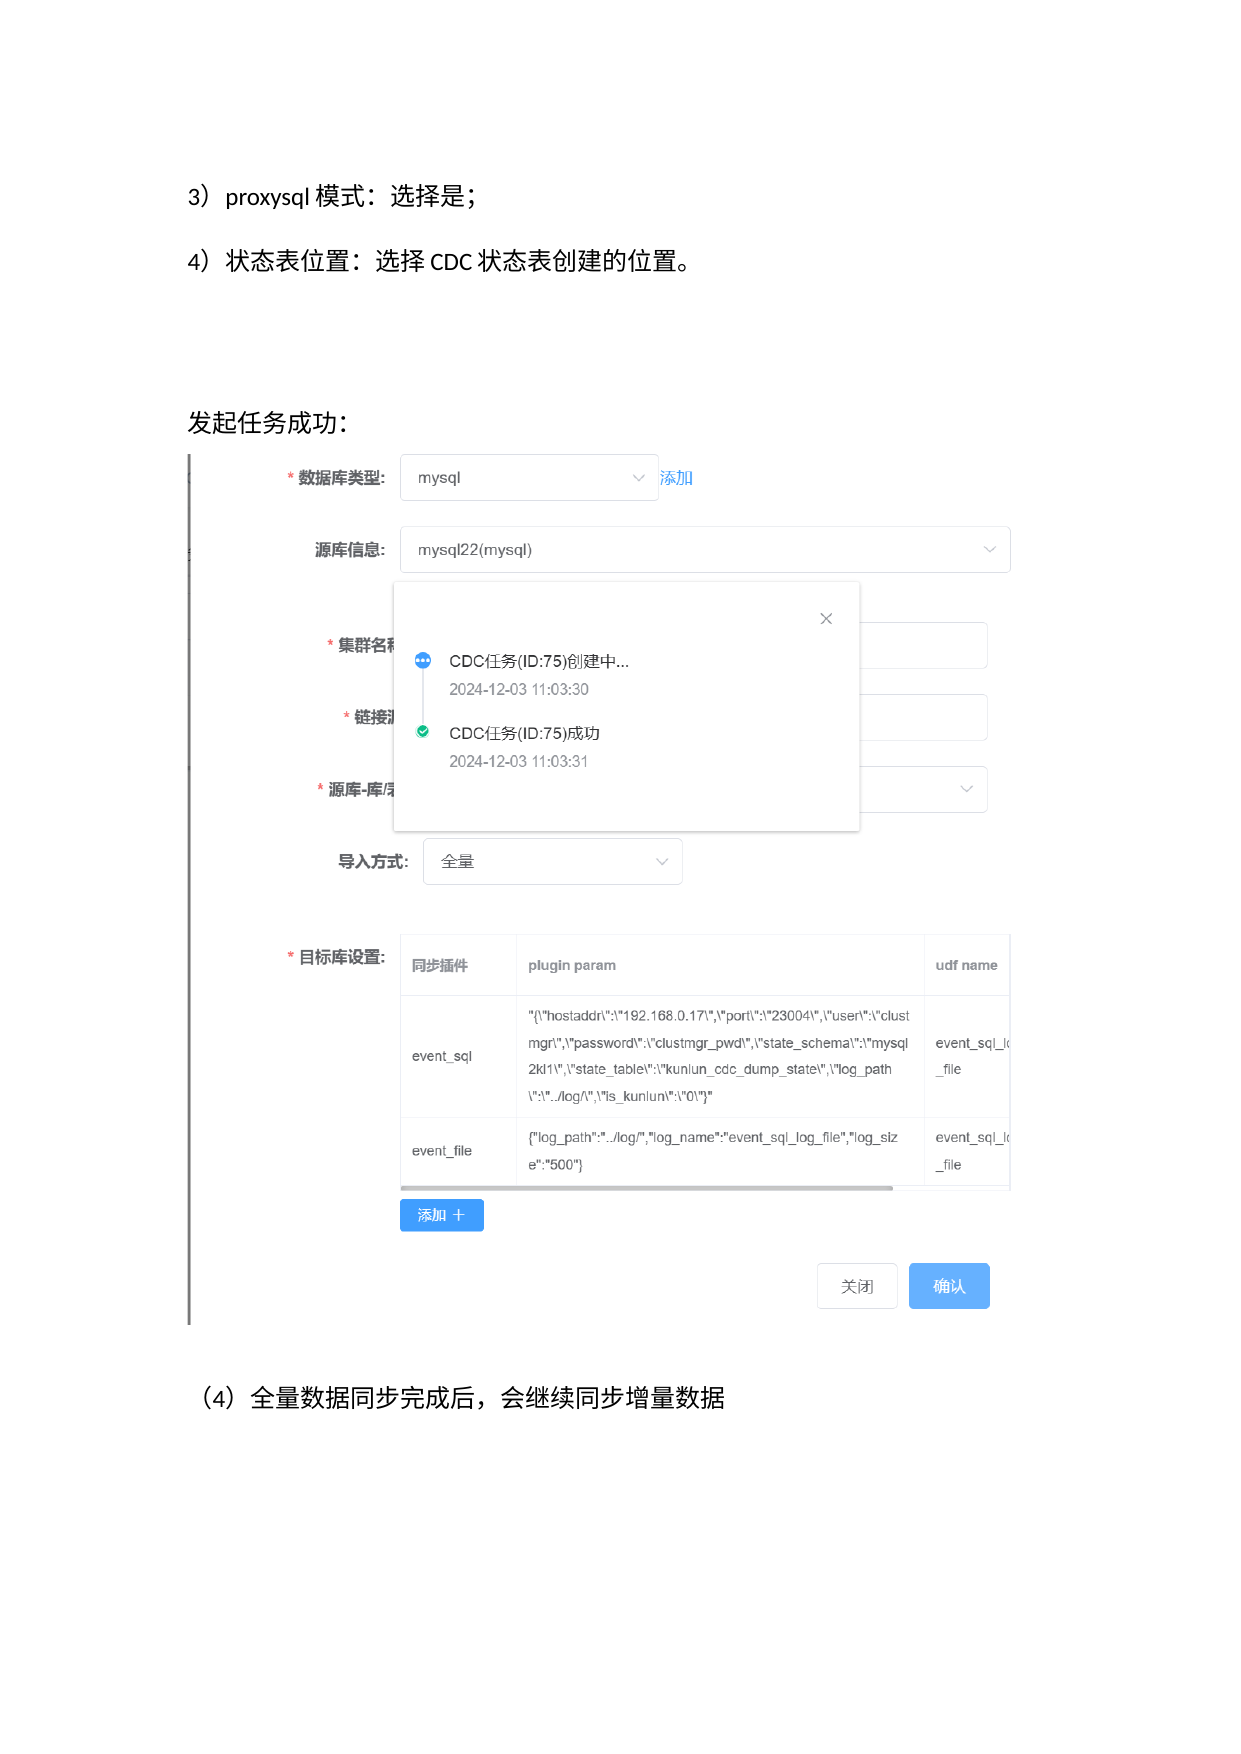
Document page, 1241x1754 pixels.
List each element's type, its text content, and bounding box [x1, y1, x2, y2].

list proxysql模式：选择是； [187, 162, 1053, 227]
picture [187, 454, 1053, 1325]
text 发起任务成功： [187, 389, 1053, 454]
list 状态表位置：选择CDC状态表创建的位置。 [187, 227, 1053, 292]
text （4）全量数据同步完成后，会继续同步增量数据 [187, 1364, 1053, 1429]
